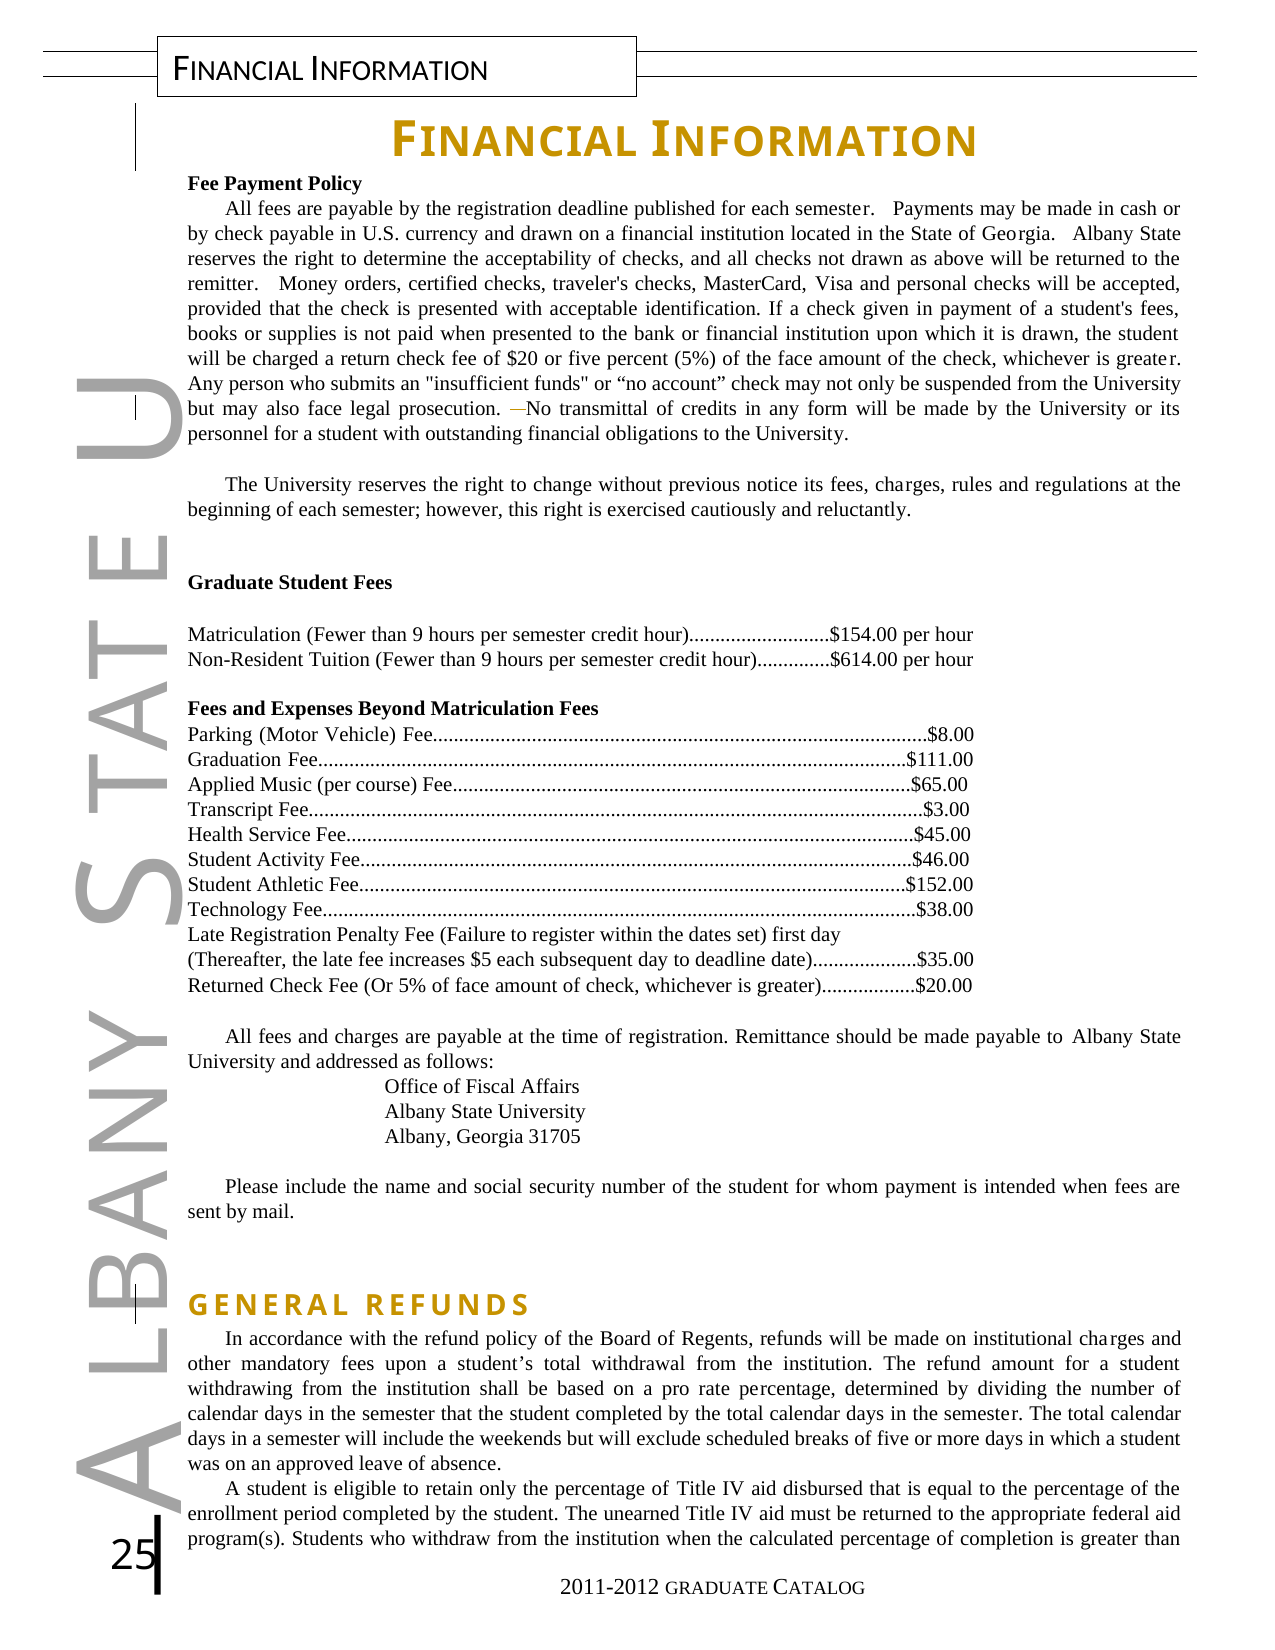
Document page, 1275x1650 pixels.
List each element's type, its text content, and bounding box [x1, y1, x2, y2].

text Technology Fee..................................................................................................................$38.00 [187, 897, 1181, 921]
text The University reserves the right to change without previous notice its fees, charges, rules and regulations at the beginning of each semester; however, this right is exercised cautiously and reluctantly. [187, 472, 1181, 521]
text Returned Check Fee (Or 5% of face amount of check, whichever is greater)..................$20.00 [187, 972, 1181, 997]
text Student Athletic Fee.........................................................................................................$152.00 [187, 872, 1181, 896]
text All fees and charges are payable at the time of registration. Remittance should be made payable to Albany State University and addressed as follows: [187, 1024, 1181, 1073]
text Albany, Georgia 31705 [384, 1124, 1181, 1148]
text Please include the name and social security number of the student for whom payment is intended when fees are sent by mail. [187, 1174, 1181, 1223]
text Transcript Fee......................................................................................................................$3.00 [187, 797, 1181, 821]
text Albany State University [384, 1099, 1181, 1123]
text Matriculation (Fewer than 9 hours per semester credit hour)...........................$154.00 per hour [187, 622, 1181, 646]
subtitle GENERAL REFUNDS [187, 1284, 1181, 1323]
subtitle Fees and Expenses Beyond Matriculation Fees [187, 696, 1181, 720]
text In accordance with the refund policy of the Board of Regents, refunds will be made on institutional charges and other mandatory fees upon a student’s total withdrawal from the institution. The refund amount for a student withdrawing from the institution shall be based on a pro rate percentage, determined by dividing the number of calendar days in the semester that the student completed by the total calendar days in the semester. The total calendar days in a semester will include the weekends but will exclude scheduled breaks of five or more days in which a student was on an approved leave of absence. [187, 1326, 1181, 1475]
subtitle Fee Payment Policy [187, 171, 1181, 195]
text Health Service Fee.............................................................................................................$45.00 [187, 822, 1181, 846]
text All fees are payable by the registration deadline published for each semester. Payments may be made in cash or by check payable in U.S. currency and drawn on a financial institution located in the State of Georgia. Albany State reserves the right to determine the acceptability of checks, and all checks not drawn as above will be returned to the remitter. Money orders, certified checks, traveler's checks, MasterCard, Visa and personal checks will be accepted, provided that the check is presented with acceptable identification. If a check given in payment of a student's fees, books or supplies is not paid when presented to the bank or financial institution upon which it is drawn, the student will be charged a return check fee of $20 or five percent (5%) of the face amount of the check, whichever is greater. Any person who submits an "insufficient funds" or “no account” check may not only be suspended from the University but may also face legal prosecution. No transmittal of credits in any form will be made by the University or its personnel for a student with outstanding financial obligations to the University. [187, 196, 1181, 445]
text Applied Music (per course) Fee........................................................................................$65.00 [187, 772, 1181, 796]
text Parking (Motor Vehicle) Fee...............................................................................................$8.00 [187, 721, 1181, 746]
text Graduation Fee.................................................................................................................$111.00 [187, 747, 1181, 771]
text Late Registration Penalty Fee (Failure to register within the dates set) first day [187, 922, 1181, 946]
subtitle Graduate Student Fees [187, 569, 1181, 594]
text Office of Fiscal Affairs [384, 1074, 1181, 1098]
text (Thereafter, the late fee increases $5 each subsequent day to deadline date)....................$35.00 [187, 947, 1181, 971]
subtitle FINANCIAL INFORMATION [187, 103, 1181, 171]
text Student Activity Fee..........................................................................................................$46.00 [187, 847, 1181, 871]
text Non-Resident Tuition (Fewer than 9 hours per semester credit hour)..............$614.00 per hour [187, 647, 1181, 671]
